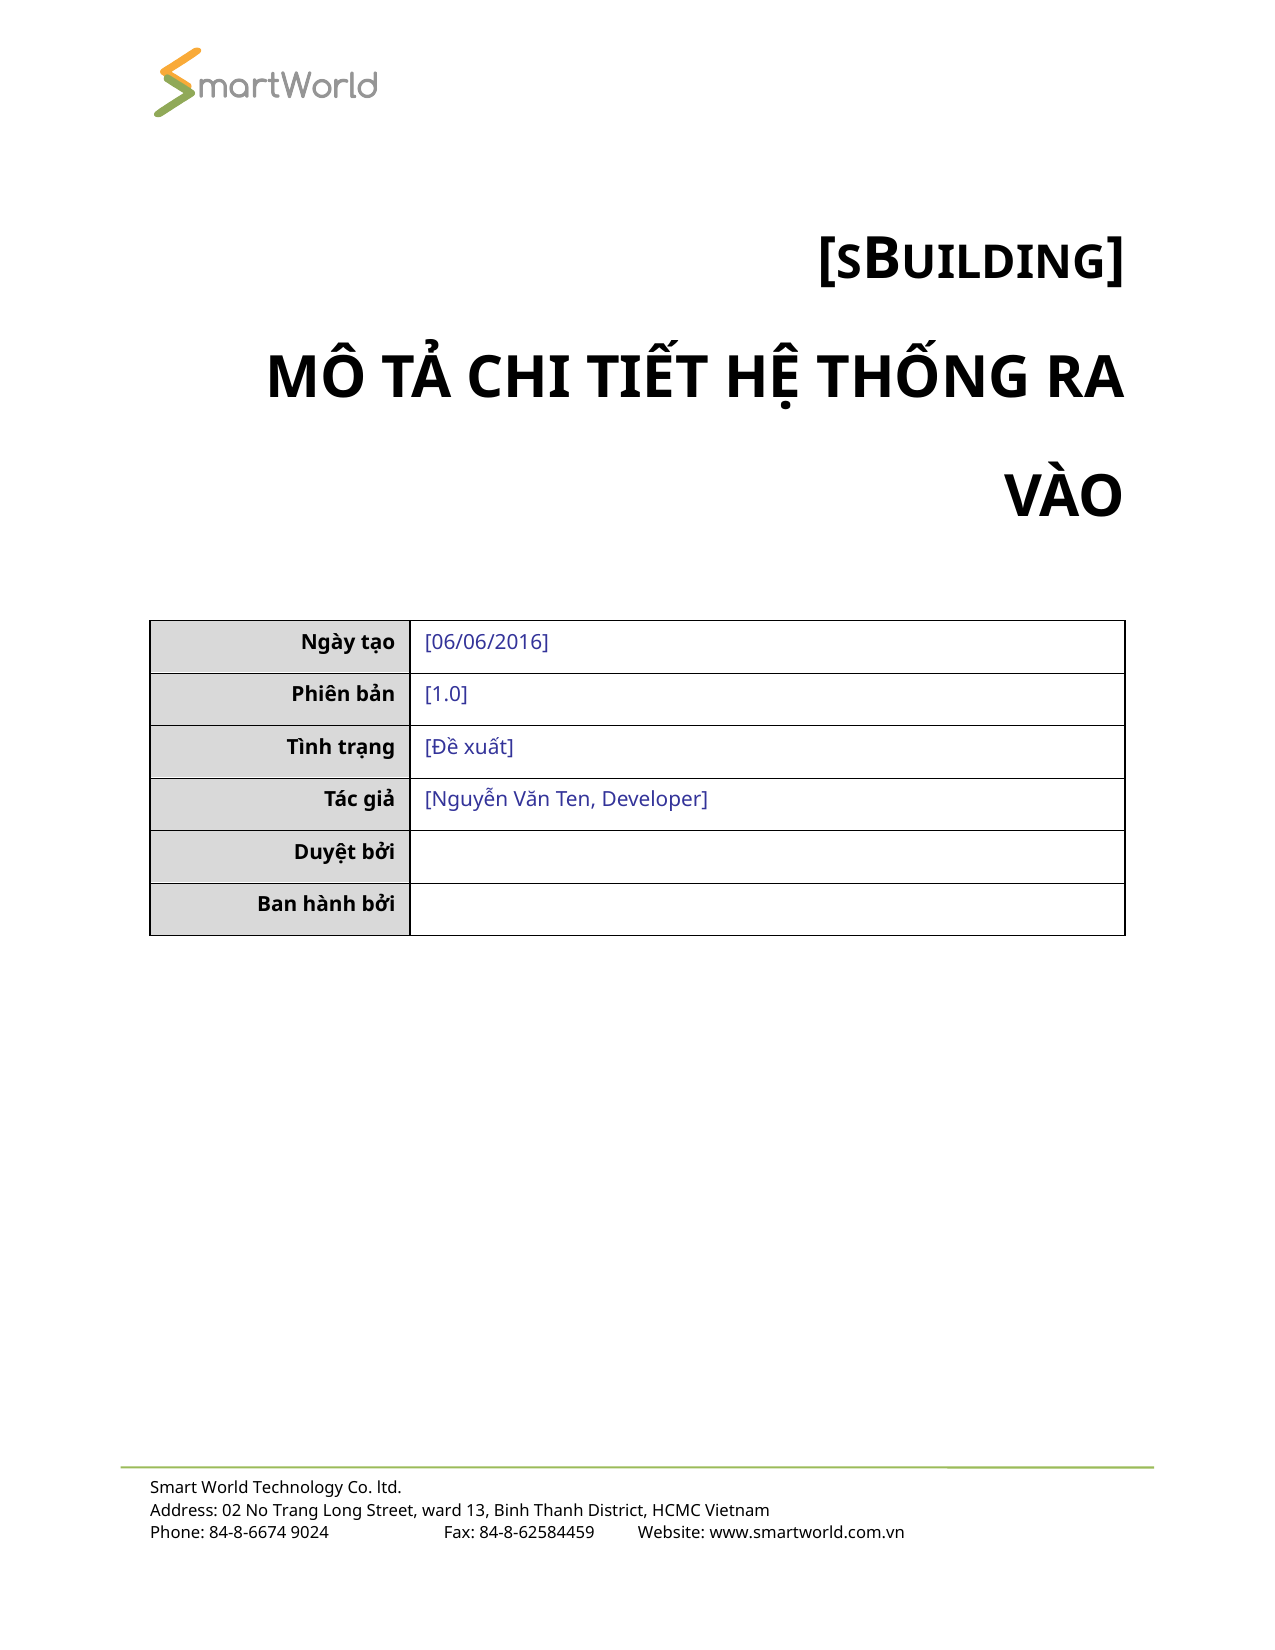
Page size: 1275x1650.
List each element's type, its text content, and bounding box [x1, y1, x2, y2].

table_cell Duyệt bởi [151, 831, 409, 882]
text MÔ TẢ CHI TIẾT HỆ THỐNG RA VÀO [150, 335, 1125, 533]
table_cell [Đề xuất] [411, 726, 1124, 777]
table_cell Ban hành bởi [151, 884, 409, 935]
table_cell Tình trạng [151, 726, 409, 777]
table_cell [1.0] [411, 674, 1124, 725]
table_cell Tác giả [151, 779, 409, 830]
table_cell Phiên bản [151, 674, 409, 725]
table_header Ngày tạo [151, 621, 409, 672]
table_header [06/06/2016] [411, 621, 1124, 672]
table_cell [Nguyễn Văn Ten, Developer] [411, 779, 1124, 830]
picture [150, 43, 382, 121]
table_cell [411, 884, 1124, 935]
table_cell [411, 831, 1124, 882]
text [sBuilding] [150, 216, 1125, 295]
